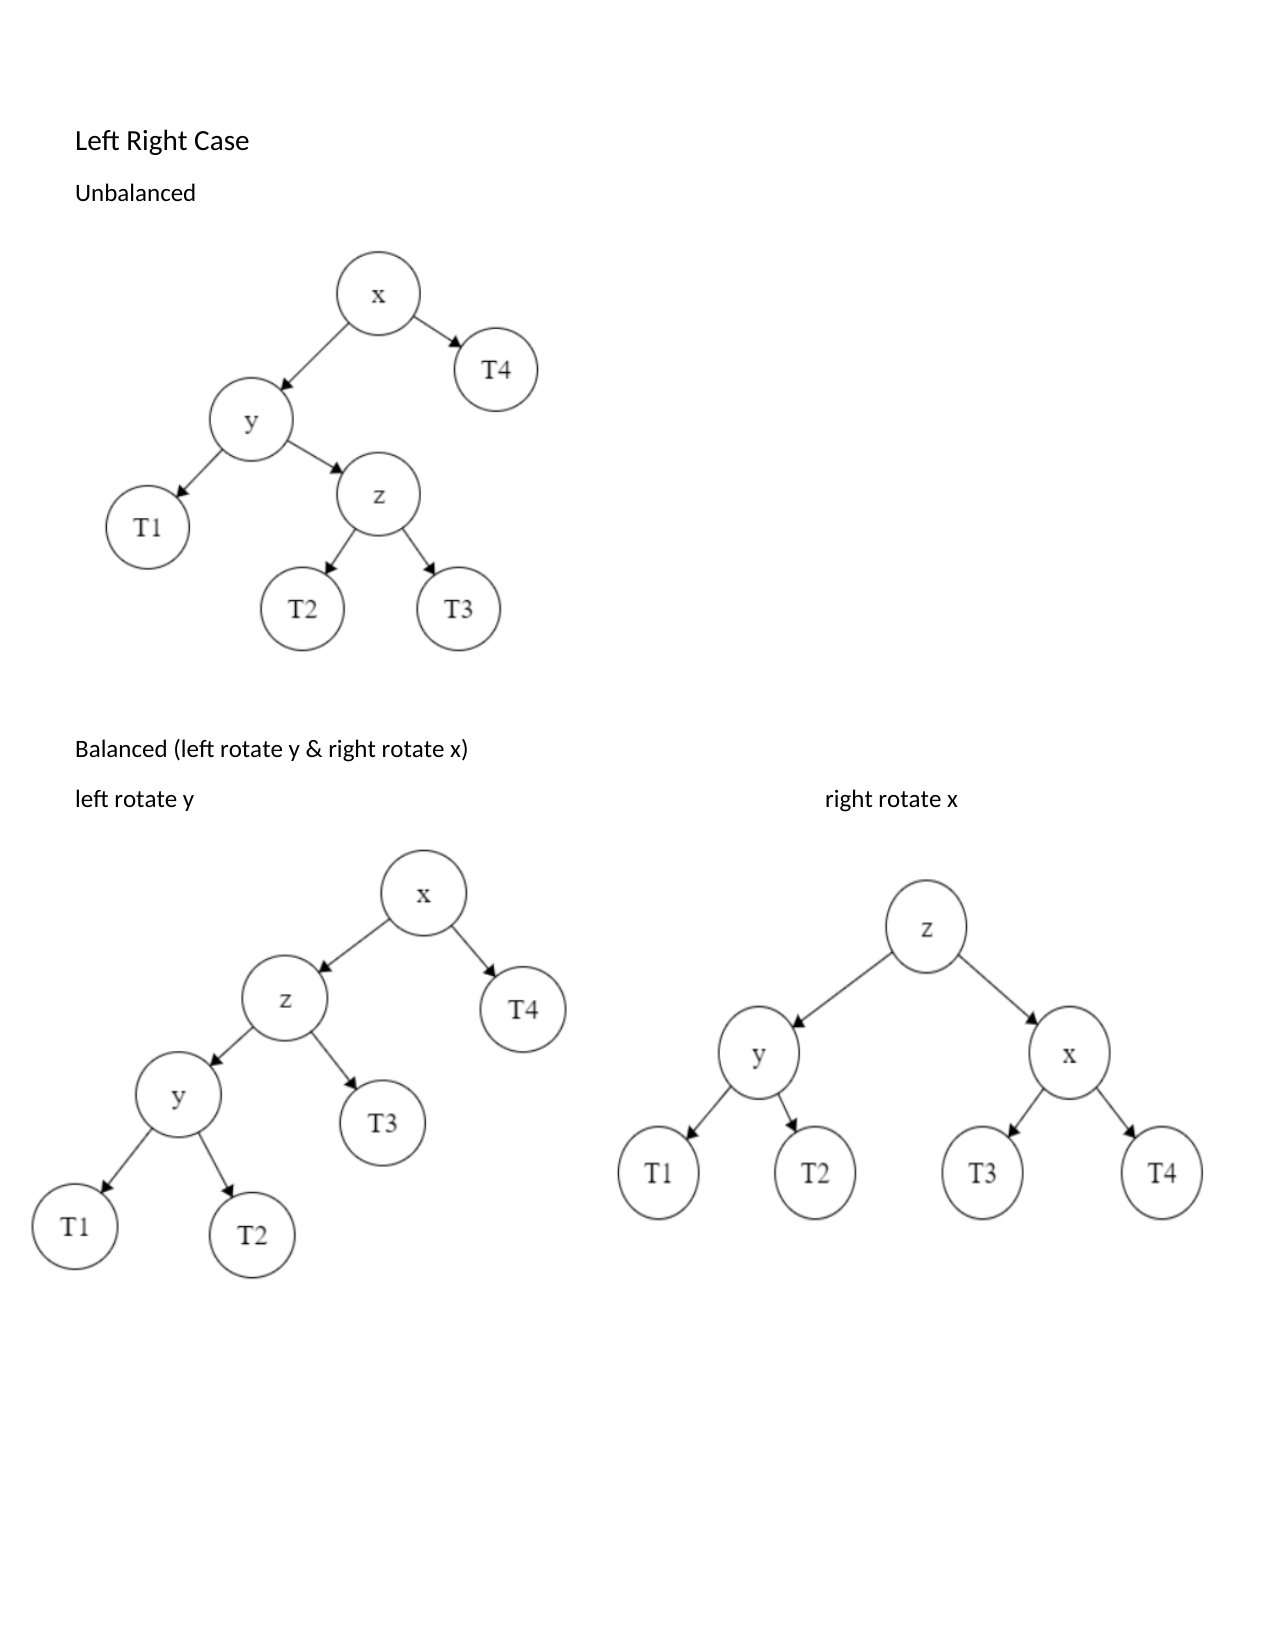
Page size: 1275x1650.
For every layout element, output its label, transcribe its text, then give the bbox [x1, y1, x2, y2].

text Balanced (left rotate y & right rotate x) [75, 733, 1200, 764]
text Left Right Case [75, 122, 1200, 157]
text Unbalanced [75, 177, 1200, 207]
picture [75, 226, 578, 715]
picture [20, 849, 1231, 1306]
text left rotate y right rotate x [75, 783, 1200, 814]
